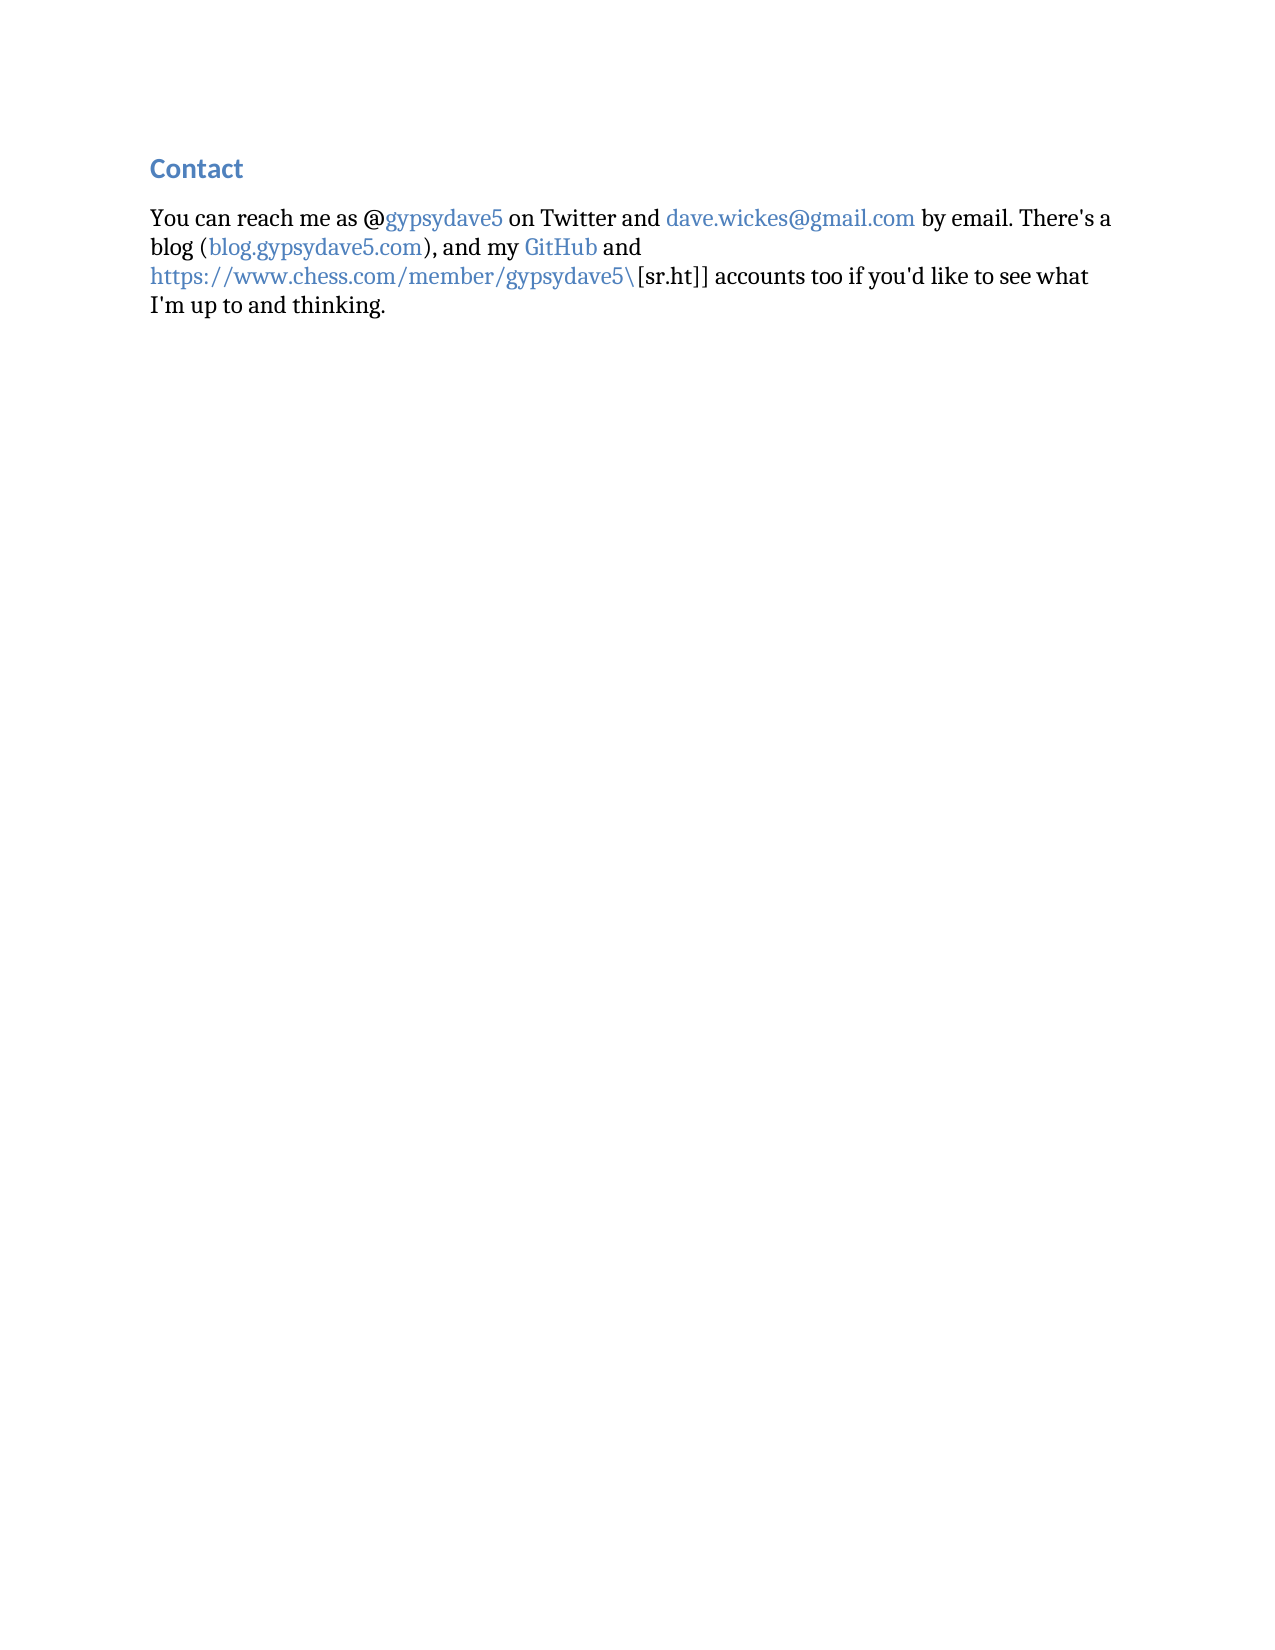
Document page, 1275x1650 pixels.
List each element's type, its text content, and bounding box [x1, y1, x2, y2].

text You can reach me as @gypsydave5 on Twitter and dave.wickes@gmail.com by email. There's a blog (blog.gypsydave5.com), and my GitHub and https://www.chess.com/member/gypsydave5\[sr.ht]] accounts too if you'd like to see what I'm up to and thinking. [150, 204, 1125, 319]
subtitle Contact [150, 150, 1125, 186]
